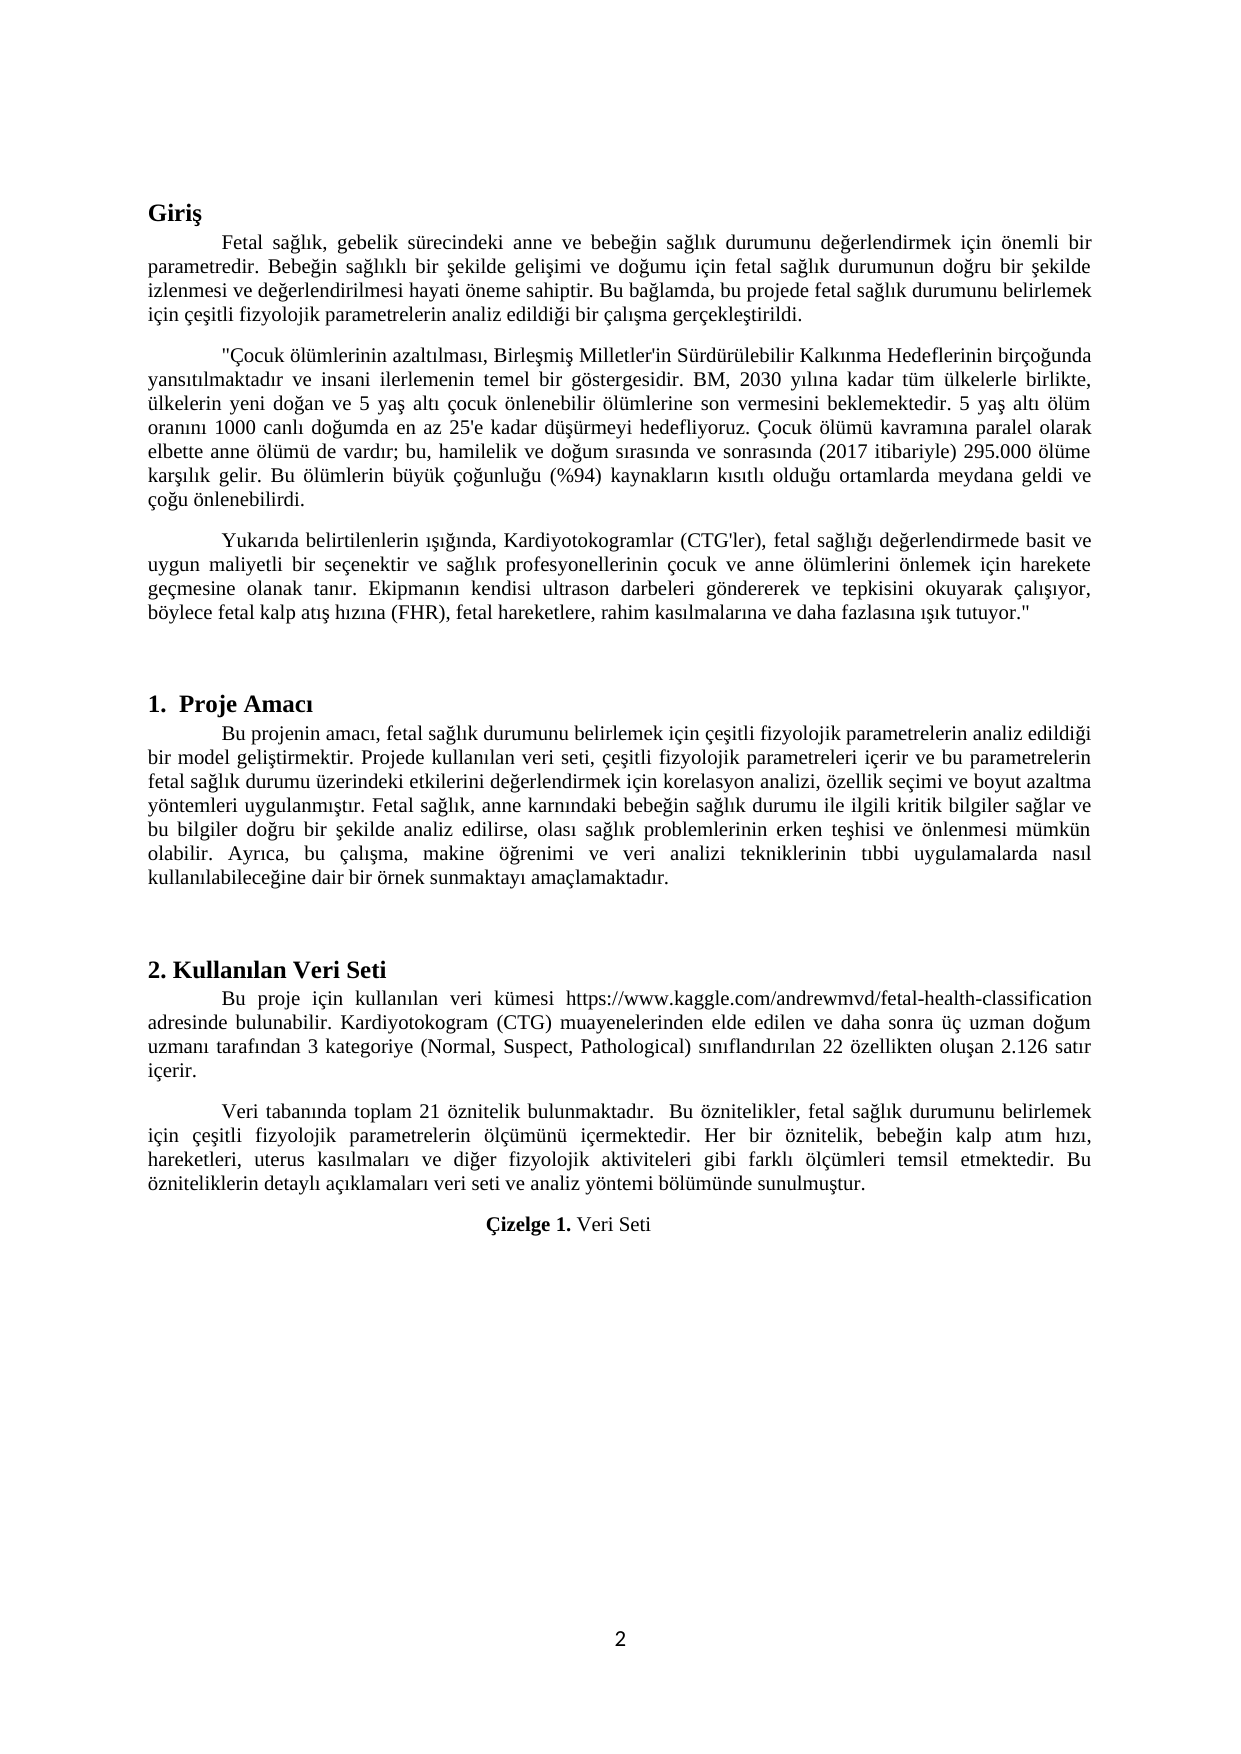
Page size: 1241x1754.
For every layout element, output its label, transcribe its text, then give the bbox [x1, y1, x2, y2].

text Bu proje için kullanılan veri kümesi https://www.kaggle.com/andrewmvd/fetal-health-classification adresinde bulunabilir. Kardiyotokogram (CTG) muayenelerinden elde edilen ve daha sonra üç uzman doğum uzmanı tarafından 3 kategoriye (Normal, Suspect, Pathological) sınıflandırılan 22 özellikten oluşan 2.126 satır içerir. [148, 986, 1093, 1082]
text Çizelge 1. Veri Seti [44, 1212, 1093, 1236]
text Bu projenin amacı, fetal sağlık durumunu belirlemek için çeşitli fizyolojik parametrelerin analiz edildiği bir model geliştirmektir. Projede kullanılan veri seti, çeşitli fizyolojik parametreleri içerir ve bu parametrelerin fetal sağlık durumu üzerindeki etkilerini değerlendirmek için korelasyon analizi, özellik seçimi ve boyut azaltma yöntemleri uygulanmıştır. Fetal sağlık, anne karnındaki bebeğin sağlık durumu ile ilgili kritik bilgiler sağlar ve bu bilgiler doğru bir şekilde analiz edilirse, olası sağlık problemlerinin erken teşhisi ve önlenmesi mümkün olabilir. Ayrıca, bu çalışma, makine öğrenimi ve veri analizi tekniklerinin tıbbi uygulamalarda nasıl kullanılabileceğine dair bir örnek sunmaktayı amaçlamaktadır. [148, 721, 1093, 889]
subtitle 1. Proje Amacı [148, 689, 1093, 718]
subtitle Giriş [148, 198, 1093, 227]
text Fetal sağlık, gebelik sürecindeki anne ve bebeğin sağlık durumunu değerlendirmek için önemli bir parametredir. Bebeğin sağlıklı bir şekilde gelişimi ve doğumu için fetal sağlık durumunun doğru bir şekilde izlenmesi ve değerlendirilmesi hayati öneme sahiptir. Bu bağlamda, bu projede fetal sağlık durumunu belirlemek için çeşitli fizyolojik parametrelerin analiz edildiği bir çalışma gerçekleştirildi. [148, 229, 1093, 326]
text Yukarıda belirtilenlerin ışığında, Kardiyotokogramlar (CTG'ler), fetal sağlığı değerlendirmede basit ve uygun maliyetli bir seçenektir ve sağlık profesyonellerinin çocuk ve anne ölümlerini önlemek için harekete geçmesine olanak tanır. Ekipmanın kendisi ultrason darbeleri göndererek ve tepkisini okuyarak çalışıyor, böylece fetal kalp atış hızına (FHR), fetal hareketlere, rahim kasılmalarına ve daha fazlasına ışık tutuyor." [148, 528, 1093, 624]
text Veri tabanında toplam 21 öznitelik bulunmaktadır. Bu öznitelikler, fetal sağlık durumunu belirlemek için çeşitli fizyolojik parametrelerin ölçümünü içermektedir. Her bir öznitelik, bebeğin kalp atım hızı, hareketleri, uterus kasılmaları ve diğer fizyolojik aktiviteleri gibi farklı ölçümleri temsil etmektedir. Bu özniteliklerin detaylı açıklamaları veri seti ve analiz yöntemi bölümünde sunulmuştur. [148, 1099, 1093, 1195]
subtitle 2. Kullanılan Veri Seti [148, 955, 1093, 983]
text "Çocuk ölümlerinin azaltılması, Birleşmiş Milletler'in Sürdürülebilir Kalkınma Hedeflerinin birçoğunda yansıtılmaktadır ve insani ilerlemenin temel bir göstergesidir. BM, 2030 yılına kadar tüm ülkelerle birlikte, ülkelerin yeni doğan ve 5 yaş altı çocuk önlenebilir ölümlerine son vermesini beklemektedir. 5 yaş altı ölüm oranını 1000 canlı doğumda en az 25'e kadar düşürmeyi hedefliyoruz. Çocuk ölümü kavramına paralel olarak elbette anne ölümü de vardır; bu, hamilelik ve doğum sırasında ve sonrasında (2017 itibariyle) 295.000 ölüme karşılık gelir. Bu ölümlerin büyük çoğunluğu (%94) kaynakların kısıtlı olduğu ortamlarda meydana geldi ve çoğu önlenebilirdi. [148, 342, 1093, 511]
